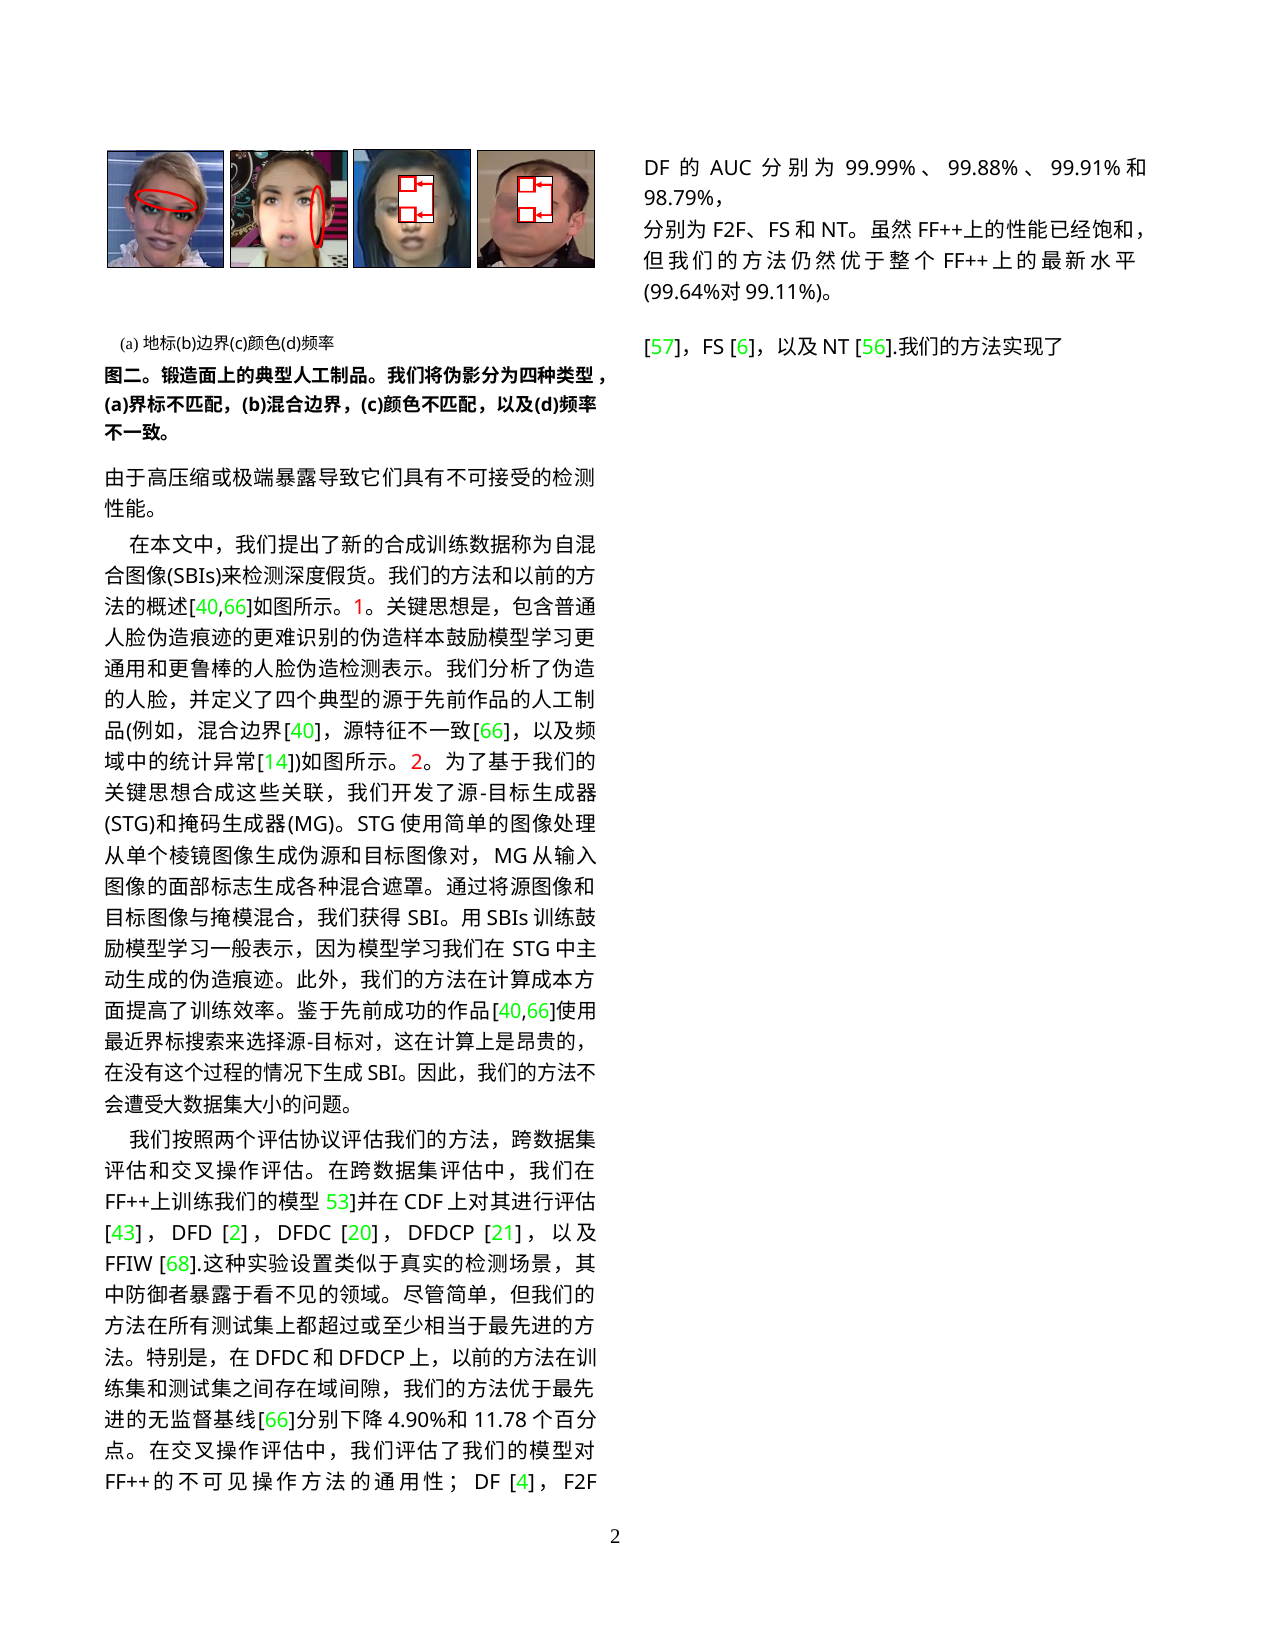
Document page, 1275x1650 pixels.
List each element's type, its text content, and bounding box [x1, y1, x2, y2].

picture [231, 152, 347, 267]
text 分别为F2F、FS和NT。虽然FF++上的性能已经饱和，但我们的方法仍然优于整个FF++上的最新水平(99.64%对99.11%)。 [643, 213, 1136, 305]
text 我们按照两个评估协议评估我们的方法，跨数据集评估和交叉操作评估。在跨数据集评估中，我们在FF++上训练我们的模型53]并在CDF上对其进行评估[43]，DFD [2]，DFDC [20]，DFDCP [21]，以及FFIW [68].这种实验设置类似于真实的检测场景，其中防御者暴露于看不见的领域。尽管简单，但我们的方法在所有测试集上都超过或至少相当于最先进的方法。特别是，在DFDC和DFDCP上，以前的方法在训练集和测试集之间存在域间隙，我们的方法优于最先进的无监督基线[66]分别下降4.90%和11.78个百分点。在交叉操作评估中，我们评估了我们的模型对FF++的不可见操作方法的通用性；DF [4]，F2F [57]，FS [6]，以及NT [56].我们的方法实现了 [104, 1123, 597, 1496]
picture [478, 151, 594, 267]
picture [354, 150, 470, 267]
text 图二。锻造面上的典型人工制品。我们将伪影分为四种类型，(a)界标不匹配，(b)混合边界，(c)颜色不匹配，以及(d)频率不一致。 [104, 361, 597, 445]
text 由于高压缩或极端暴露导致它们具有不可接受的检测性能。 [104, 461, 597, 522]
text DF的AUC分别为99.99%、99.88%、99.91%和98.79%， [643, 151, 1148, 212]
list 地标(b)边界(c)颜色(d)频率 [120, 330, 601, 354]
picture [108, 152, 223, 267]
text 在本文中，我们提出了新的合成训练数据称为自混合图像(SBIs)来检测深度假货。我们的方法和以前的方法的概述[40,66]如图所示。1。关键思想是，包含普通人脸伪造痕迹的更难识别的伪造样本鼓励模型学习更通用和更鲁棒的人脸伪造检测表示。我们分析了伪造的人脸，并定义了四个典型的源于先前作品的人工制品(例如，混合边界[40]，源特征不一致[66]，以及频域中的统计异常[14])如图所示。2。为了基于我们的关键思想合成这些关联，我们开发了源-目标生成器(STG)和掩码生成器(MG)。STG使用简单的图像处理从单个棱镜图像生成伪源和目标图像对，MG从输入图像的面部标志生成各种混合遮罩。通过将源图像和目标图像与掩模混合，我们获得SBI。用SBIs训练鼓励模型学习一般表示，因为模型学习我们在STG中主动生成的伪造痕迹。此外，我们的方法在计算成本方面提高了训练效率。鉴于先前成功的作品[40,66]使用最近界标搜索来选择源-目标对，这在计算上是昂贵的，在没有这个过程的情况下生成SBI。因此，我们的方法不会遭受大数据集大小的问题。 [104, 528, 597, 1118]
